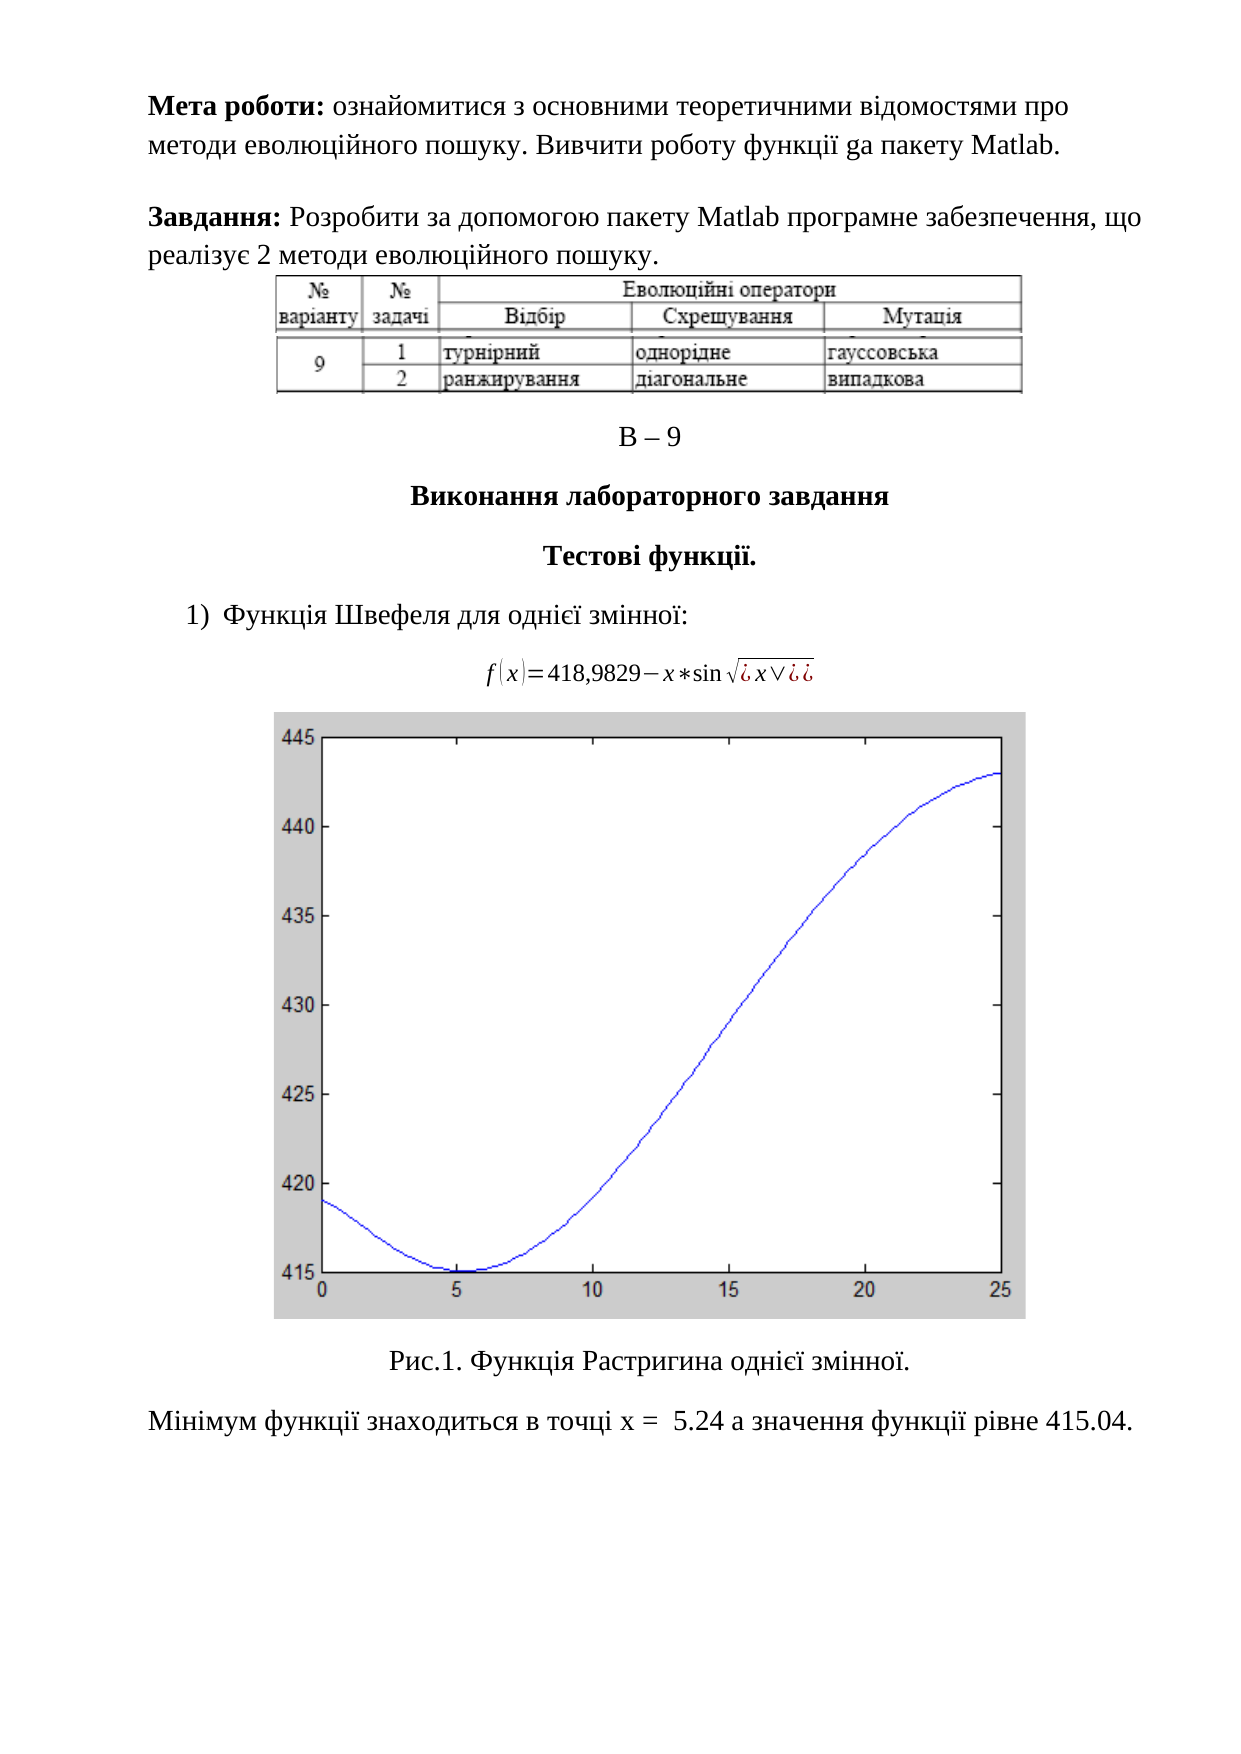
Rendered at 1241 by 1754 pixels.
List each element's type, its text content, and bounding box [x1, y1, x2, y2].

text Тестові функції. [148, 538, 1152, 571]
text Завдання: Розробити за допомогою пакету Matlab програмне забезпечення, що реалізує 2 методи еволюційного пошуку. [148, 199, 1152, 271]
text Мінімум функції знаходиться в точці x = 5.24 а значення функції рівне 415.04. [148, 1403, 1152, 1436]
text Мета роботи: ознайомитися з основними теоретичними відомостями про методи еволюційного пошуку. Вивчити роботу функції ga пакету Matlab. [148, 88, 1152, 161]
text Виконання лабораторного завдання [148, 478, 1152, 512]
picture [275, 275, 1024, 333]
text В – 9 [148, 419, 1152, 452]
picture [276, 336, 1023, 394]
picture [273, 712, 1026, 1319]
text Рис.1. Функція Растригина однієї змінної. [148, 1343, 1152, 1377]
list Функція Швефеля для однієї змінної: [185, 597, 1152, 631]
